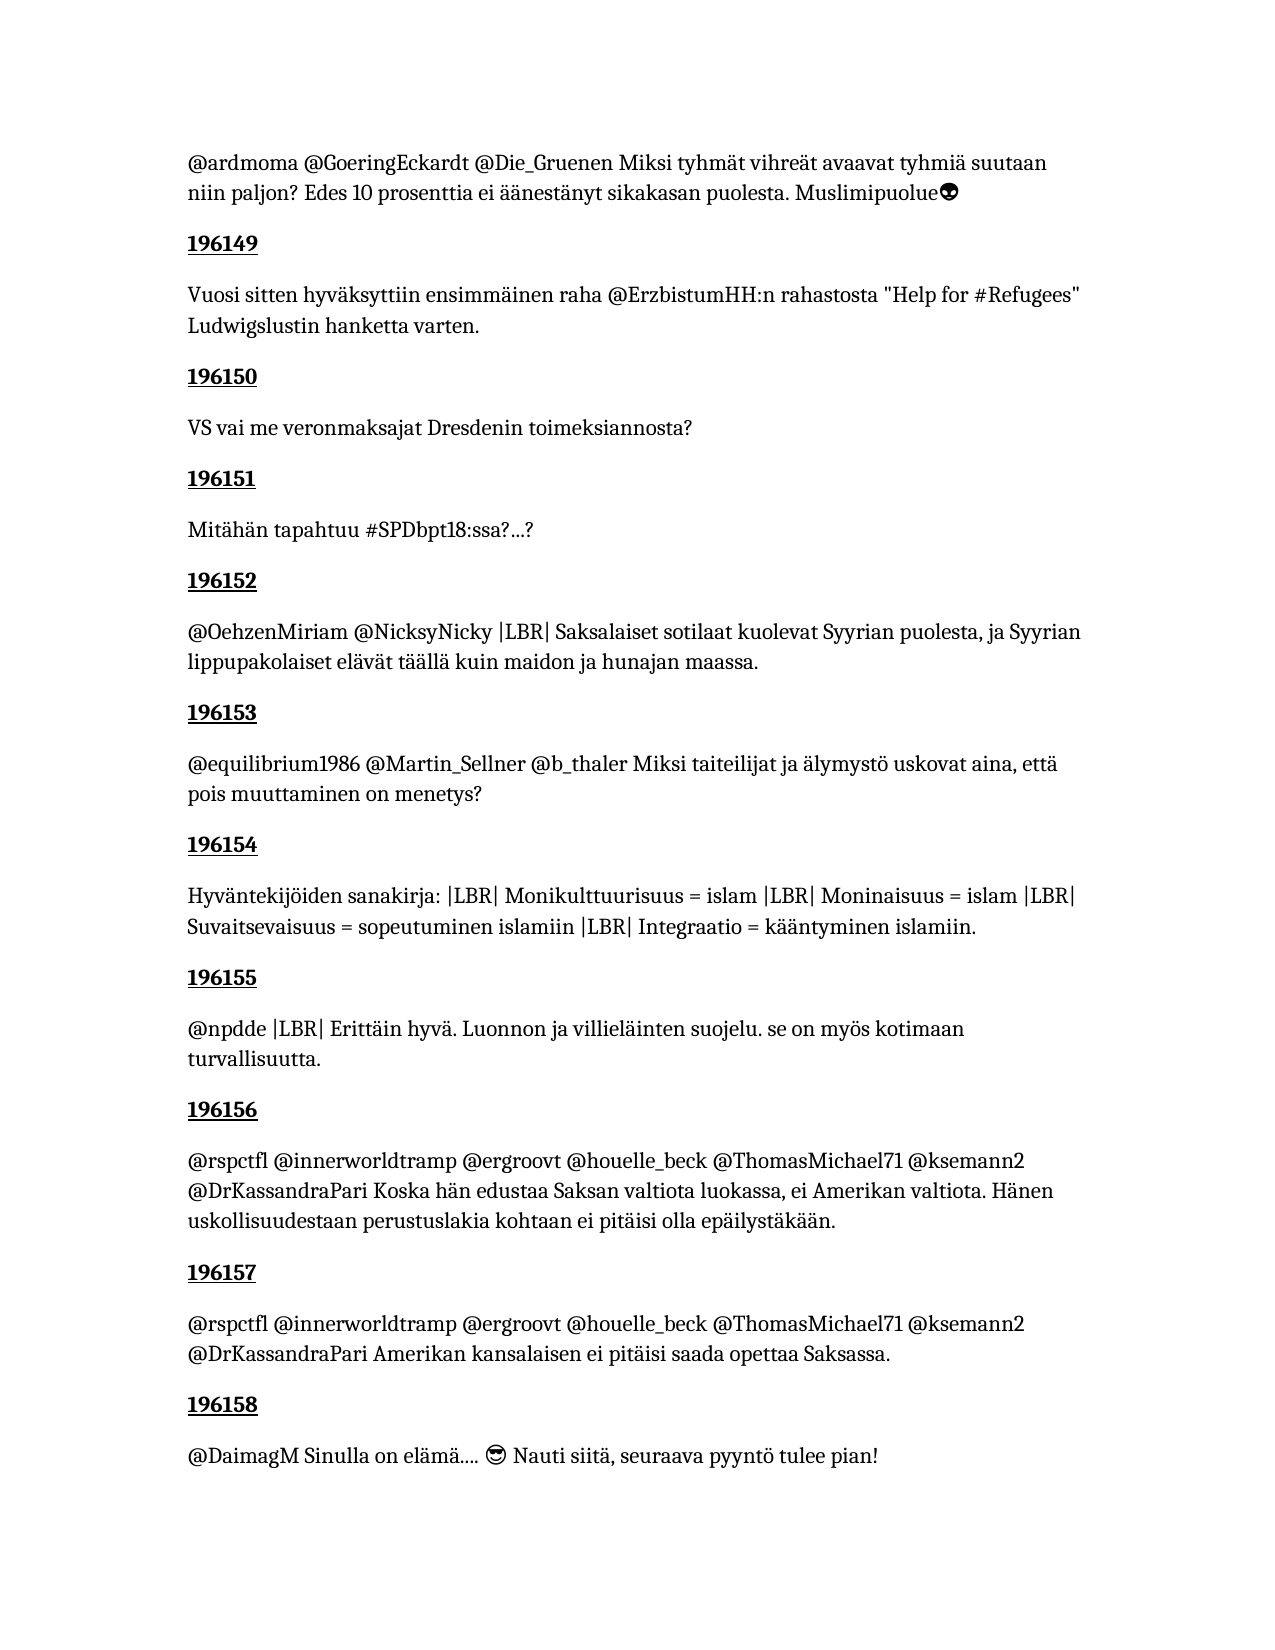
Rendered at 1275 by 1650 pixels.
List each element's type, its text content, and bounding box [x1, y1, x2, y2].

text 196149 [187, 231, 1087, 258]
text @OehzenMiriam @NicksyNicky |LBR| Saksalaiset sotilaat kuolevat Syyrian puolesta, ja Syyrian lippupakolaiset elävät täällä kuin maidon ja hunajan maassa. [187, 619, 1087, 675]
text @equilibrium1986 @Martin_Sellner @b_thaler Miksi taiteilijat ja älymystö uskovat aina, että pois muuttaminen on menetys? [187, 751, 1087, 808]
text @DaimagM Sinulla on elämä.... 😎 Nauti siitä, seuraava pyyntö tulee pian! [187, 1443, 1087, 1469]
text 196150 [187, 363, 1087, 390]
text Mitähän tapahtuu #SPDbpt18:ssa?...? [187, 517, 1087, 543]
text Vuosi sitten hyväksyttiin ensimmäinen raha @ErzbistumHH:n rahastosta "Help for #Refugees" Ludwigslustin hanketta varten. [187, 282, 1087, 339]
text 196152 [187, 568, 1087, 594]
text @npdde |LBR| Erittäin hyvä. Luonnon ja villieläinten suojelu. se on myös kotimaan turvallisuutta. [187, 1016, 1087, 1072]
text 196155 [187, 964, 1087, 991]
text 196154 [187, 832, 1087, 859]
text 196151 [187, 466, 1087, 492]
text @rspctfl @innerworldtramp @ergroovt @houelle_beck @ThomasMichael71 @ksemann2 @DrKassandraPari Koska hän edustaa Saksan valtiota luokassa, ei Amerikan valtiota. Hänen uskollisuudestaan perustuslakia kohtaan ei pitäisi olla epäilystäkään. [187, 1148, 1087, 1235]
text 196157 [187, 1259, 1087, 1286]
text 196156 [187, 1097, 1087, 1123]
text Hyväntekijöiden sanakirja: |LBR| Monikulttuurisuus = islam |LBR| Moninaisuus = islam |LBR| Suvaitsevaisuus = sopeutuminen islamiin |LBR| Integraatio = kääntyminen islamiin. [187, 883, 1087, 940]
text 196153 [187, 700, 1087, 726]
text @ardmoma @GoeringEckardt @Die_Gruenen Miksi tyhmät vihreät avaavat tyhmiä suutaan niin paljon? Edes 10 prosenttia ei äänestänyt sikakasan puolesta. Muslimipuolue👽 [187, 150, 1087, 207]
text @rspctfl @innerworldtramp @ergroovt @houelle_beck @ThomasMichael71 @ksemann2 @DrKassandraPari Amerikan kansalaisen ei pitäisi saada opettaa Saksassa. [187, 1310, 1087, 1367]
text VS vai me veronmaksajat Dresdenin toimeksiannosta? [187, 414, 1087, 441]
text 196158 [187, 1392, 1087, 1418]
